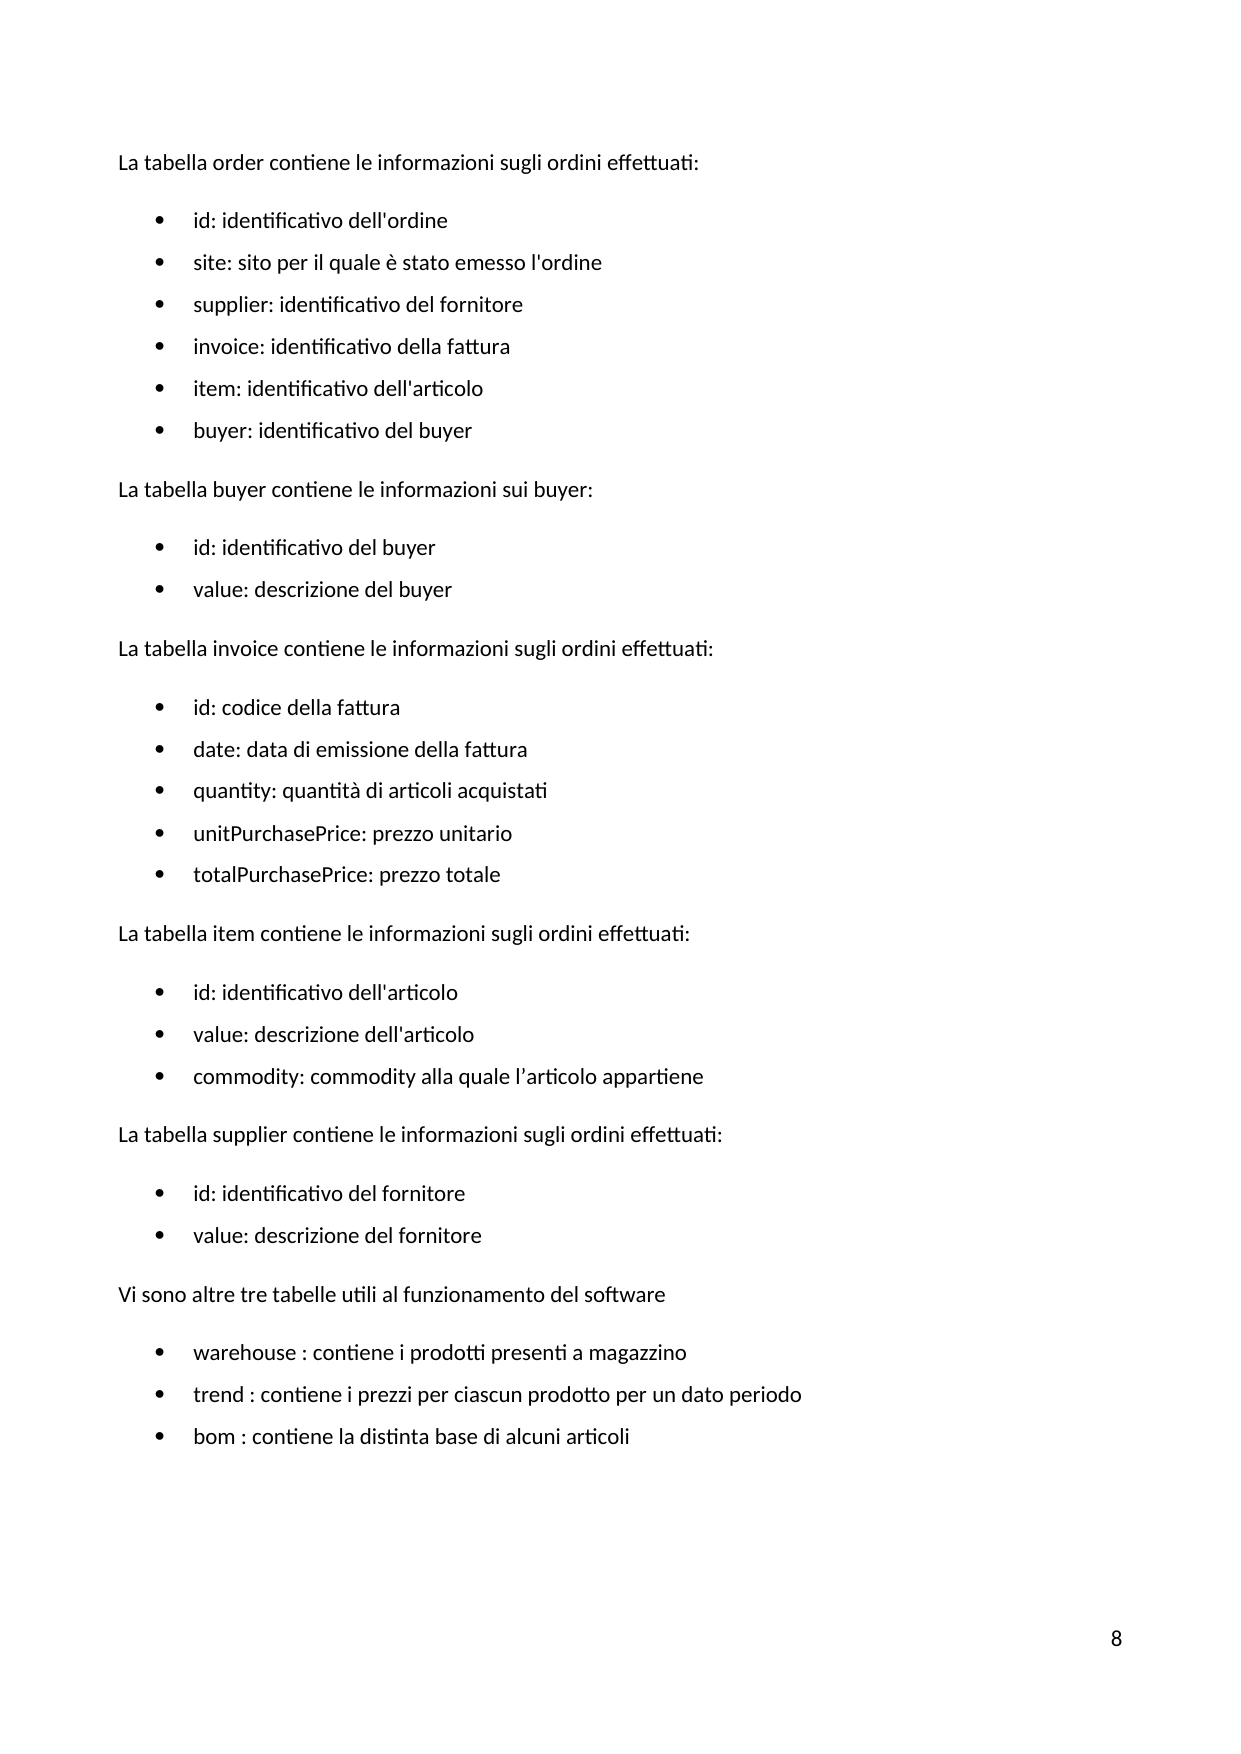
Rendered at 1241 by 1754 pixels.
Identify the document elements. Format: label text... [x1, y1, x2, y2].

list invoice: identificativo della fattura [156, 332, 1122, 360]
list commodity: commodity alla quale l’articolo appartiene [156, 1062, 1122, 1090]
list id: identificativo del buyer [156, 533, 1122, 561]
list buyer: identificativo del buyer [156, 416, 1122, 444]
list value: descrizione dell'articolo [156, 1020, 1122, 1048]
list site: sito per il quale è stato emesso l'ordine [156, 248, 1122, 276]
text La tabella invoice contiene le informazioni sugli ordini effettuati: [118, 634, 1122, 662]
list totalPurchasePrice: prezzo totale [156, 861, 1122, 889]
text Vi sono altre tre tabelle utili al funzionamento del software [118, 1280, 1122, 1308]
list value: descrizione del fornitore [156, 1221, 1122, 1249]
list id: identificativo del fornitore [156, 1179, 1122, 1207]
list value: descrizione del buyer [156, 575, 1122, 603]
list bom : contiene la distinta base di alcuni articoli [156, 1422, 1122, 1450]
list date: data di emissione della fattura [156, 735, 1122, 763]
text La tabella item contiene le informazioni sugli ordini effettuati: [118, 919, 1122, 947]
list unitPurchasePrice: prezzo unitario [156, 819, 1122, 847]
list item: identificativo dell'articolo [156, 374, 1122, 402]
text La tabella buyer contiene le informazioni sui buyer: [118, 475, 1122, 503]
list trend : contiene i prezzi per ciascun prodotto per un dato periodo [156, 1380, 1122, 1408]
text La tabella order contiene le informazioni sugli ordini effettuati: [118, 148, 1122, 176]
list id: identificativo dell'ordine [156, 206, 1122, 234]
text La tabella supplier contiene le informazioni sugli ordini effettuati: [118, 1121, 1122, 1148]
list id: identificativo dell'articolo [156, 978, 1122, 1006]
list id: codice della fattura [156, 693, 1122, 721]
list quantity: quantità di articoli acquistati [156, 777, 1122, 805]
list supplier: identificativo del fornitore [156, 290, 1122, 318]
list warehouse : contiene i prodotti presenti a magazzino [156, 1338, 1122, 1366]
